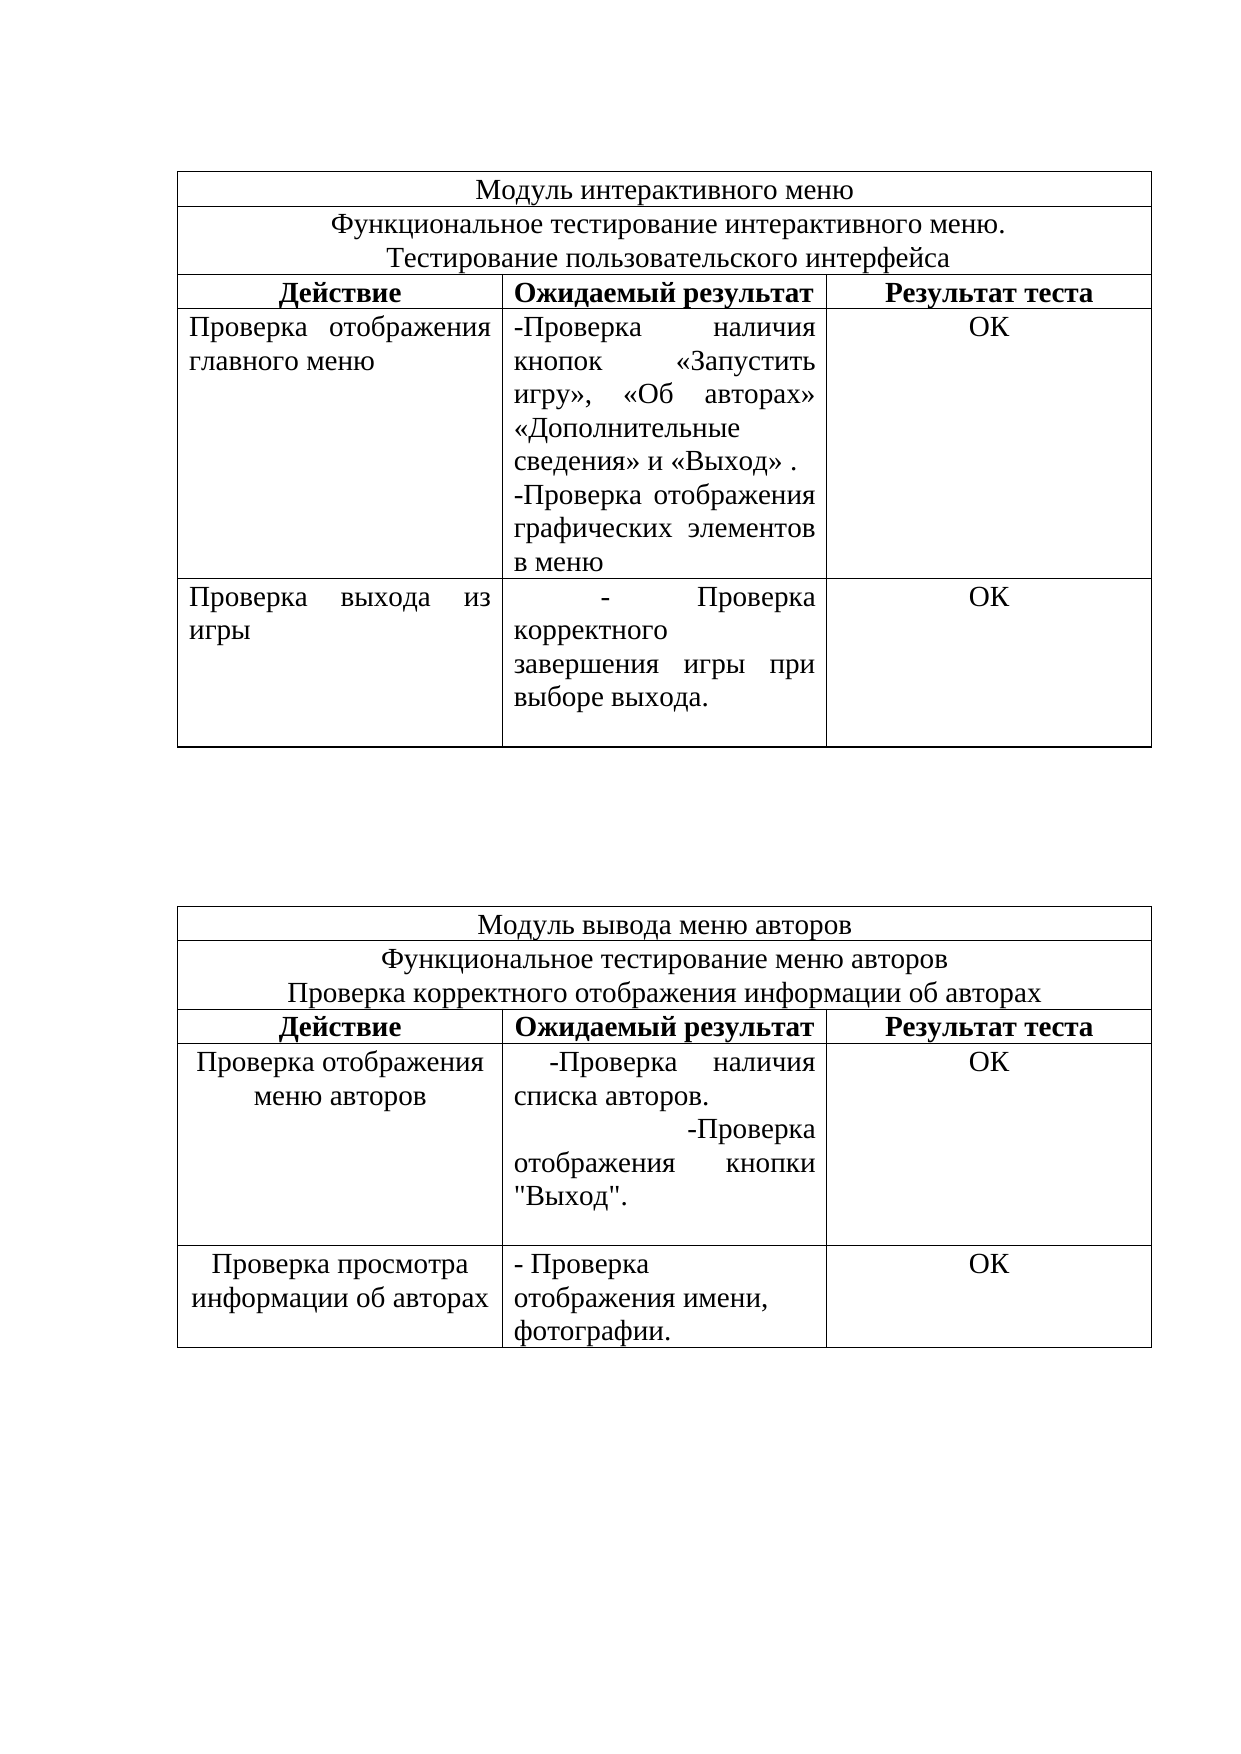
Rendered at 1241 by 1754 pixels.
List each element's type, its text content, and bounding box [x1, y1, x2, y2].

table_header Модуль вывода меню авторов [178, 907, 1151, 940]
table_cell Проверка отображения меню авторов [178, 1044, 502, 1245]
table_cell Функциональное тестирование меню авторов Проверка корректного отображения информации об авторах [178, 941, 1151, 1008]
table_cell ОК [827, 579, 1151, 746]
table_cell Действие [178, 275, 502, 308]
table_cell -Проверка наличия кнопок «Запустить игру», «Об авторах» «Дополнительные сведения» и «Выход» . -Проверка отображения графических элементов в меню [503, 309, 826, 578]
table_cell Проверка выхода из игры [178, 579, 502, 746]
table_cell ОК [827, 309, 1151, 578]
table_cell Функциональное тестирование интерактивного меню. Тестирование пользовательского интерфейса [178, 207, 1151, 274]
table_cell ОК [827, 1246, 1151, 1347]
table_cell Проверка отображения главного меню [178, 309, 502, 578]
table_cell - Проверка отображения имени, фотографии. [503, 1246, 826, 1347]
table_cell - Проверка корректного завершения игры при выборе выхода. [503, 579, 826, 746]
table_header Модуль интерактивного меню [178, 172, 1151, 206]
table_cell Результат теста [827, 275, 1151, 308]
table_cell Проверка просмотра информации об авторах [178, 1246, 502, 1347]
table_cell Ожидаемый результат [503, 1010, 826, 1043]
table_cell Результат теста [827, 1010, 1151, 1043]
table_cell ОК [827, 1044, 1151, 1245]
table_cell Ожидаемый результат [503, 275, 826, 308]
table_cell -Проверка наличия списка авторов. -Проверка отображения кнопки "Выход". [503, 1044, 826, 1245]
table_cell Действие [178, 1010, 502, 1043]
